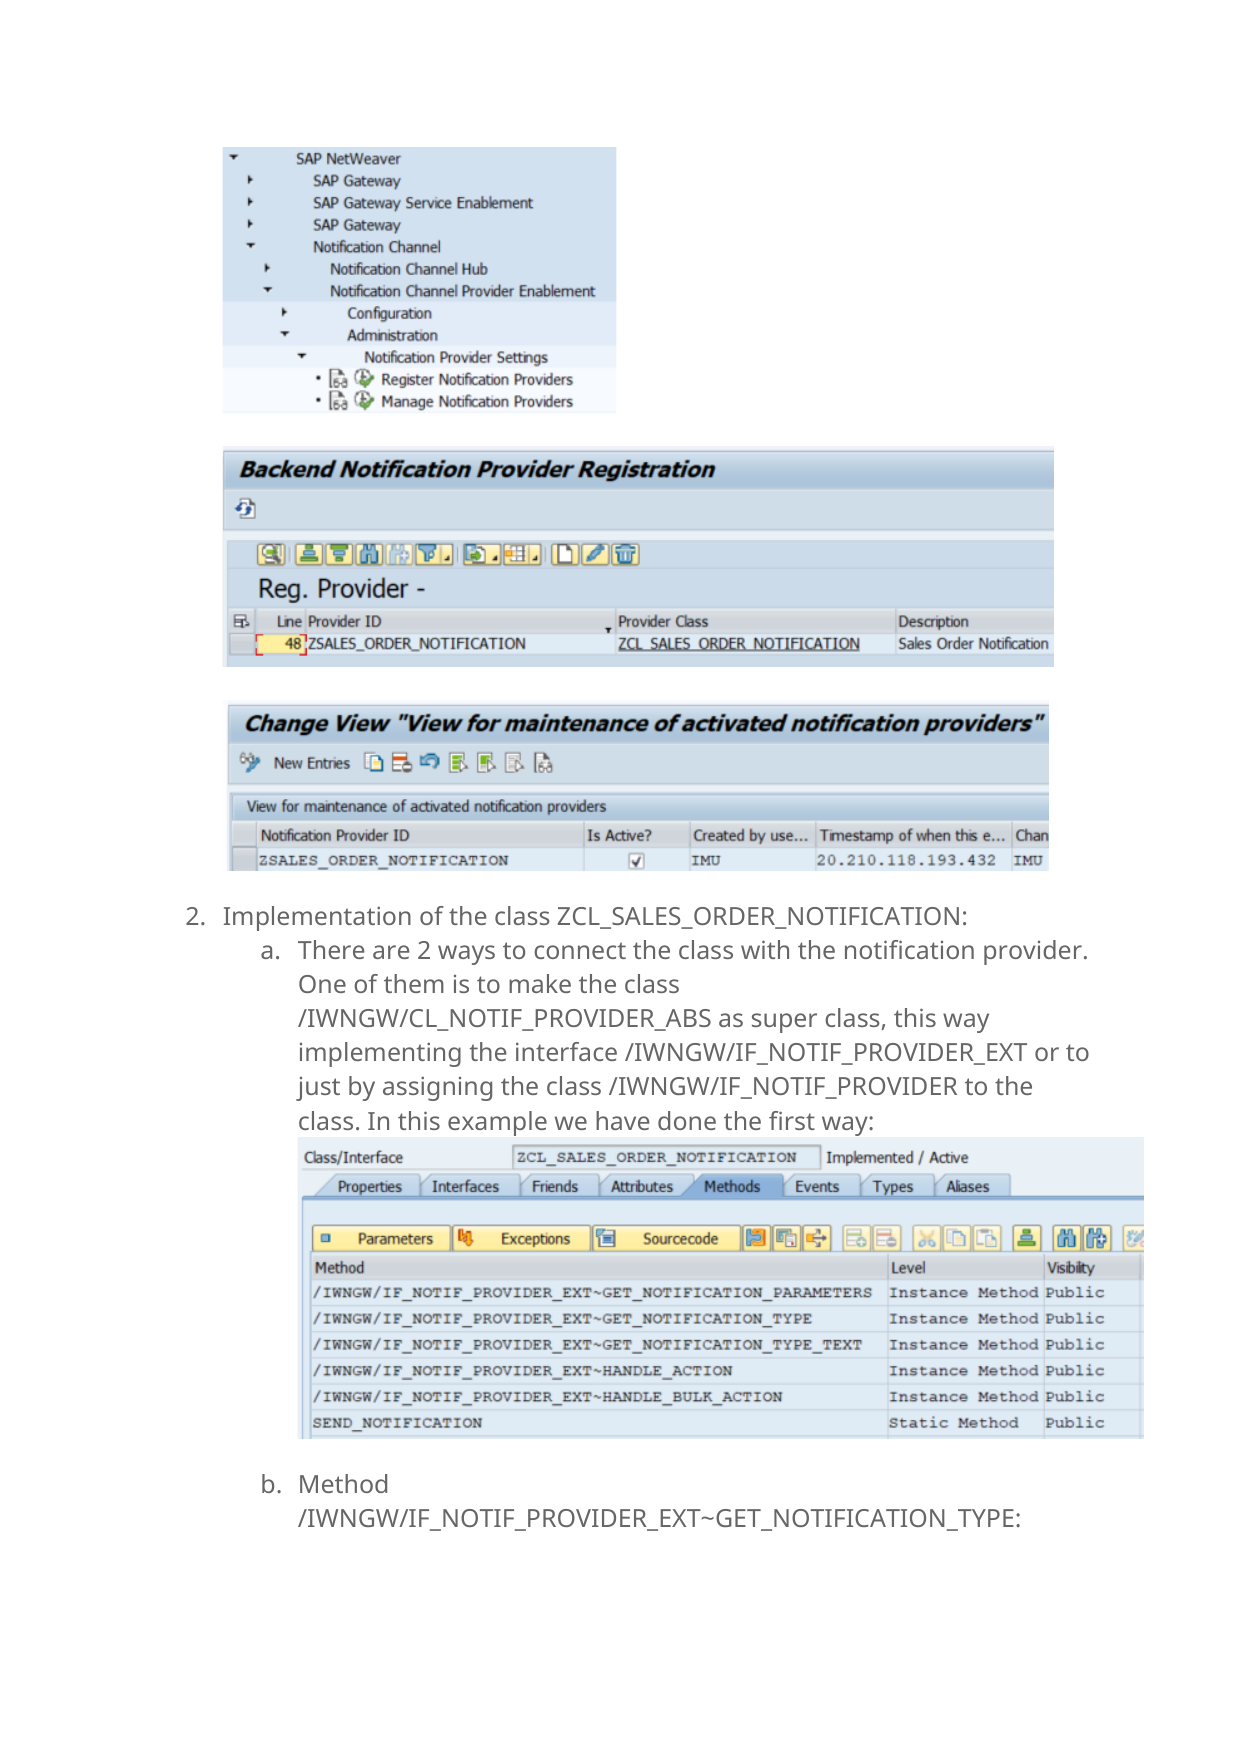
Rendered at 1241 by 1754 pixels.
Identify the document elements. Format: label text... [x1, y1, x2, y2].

list Method /IWNGW/IF_NOTIF_PROVIDER_EXT~GET_NOTIFICATION_TYPE: [260, 1466, 1093, 1597]
picture [222, 147, 617, 413]
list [185, 148, 1093, 899]
picture [297, 1137, 1144, 1439]
picture [222, 700, 1049, 871]
picture [222, 446, 1054, 667]
list Implementation of the class ZCL_SALES_ORDER_NOTIFICATION: [185, 899, 1093, 933]
